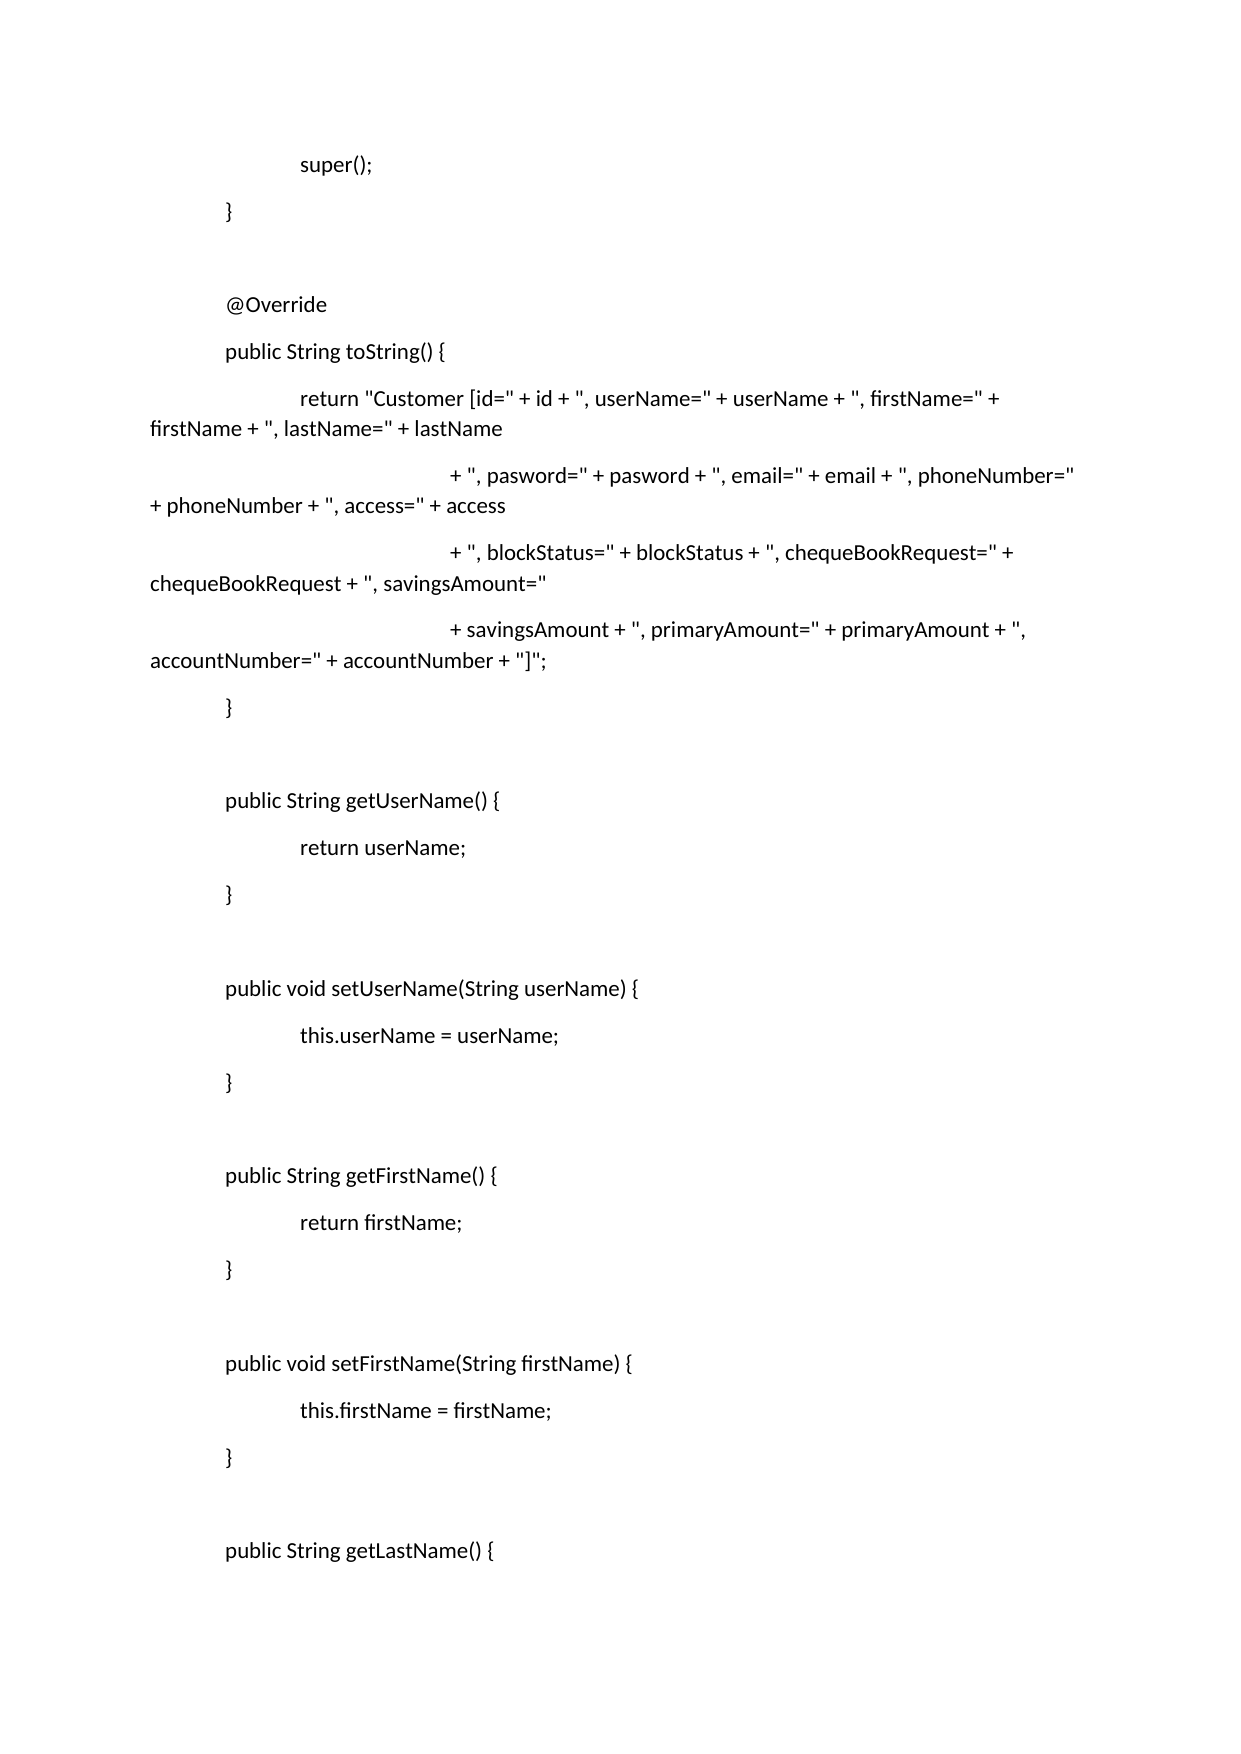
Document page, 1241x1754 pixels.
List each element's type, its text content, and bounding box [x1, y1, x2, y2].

text return userName; [150, 833, 1090, 861]
text } [150, 1443, 1090, 1471]
text this.userName = userName; [150, 1021, 1090, 1049]
text + ", pasword=" + pasword + ", email=" + email + ", phoneNumber=" + phoneNumber + ", access=" + access [150, 461, 1090, 520]
text } [150, 1255, 1090, 1283]
text this.firstName = firstName; [150, 1396, 1090, 1424]
text } [150, 880, 1090, 908]
text } [150, 693, 1090, 721]
text @Override [150, 291, 1090, 319]
text } [150, 1068, 1090, 1096]
text public String toString() { [150, 337, 1090, 366]
text public String getLastName() { [150, 1536, 1090, 1564]
text return firstName; [150, 1208, 1090, 1236]
text } [150, 197, 1090, 225]
text super(); [150, 150, 1090, 178]
text return "Customer [id=" + id + ", userName=" + userName + ", firstName=" + firstName + ", lastName=" + lastName [150, 384, 1090, 443]
text public String getUserName() { [150, 786, 1090, 814]
text public void setFirstName(String firstName) { [150, 1349, 1090, 1377]
text + savingsAmount + ", primaryAmount=" + primaryAmount + ", accountNumber=" + accountNumber + "]"; [150, 616, 1090, 674]
text public void setUserName(String userName) { [150, 974, 1090, 1002]
text public String getFirstName() { [150, 1161, 1090, 1189]
text + ", blockStatus=" + blockStatus + ", chequeBookRequest=" + chequeBookRequest + ", savingsAmount=" [150, 538, 1090, 597]
